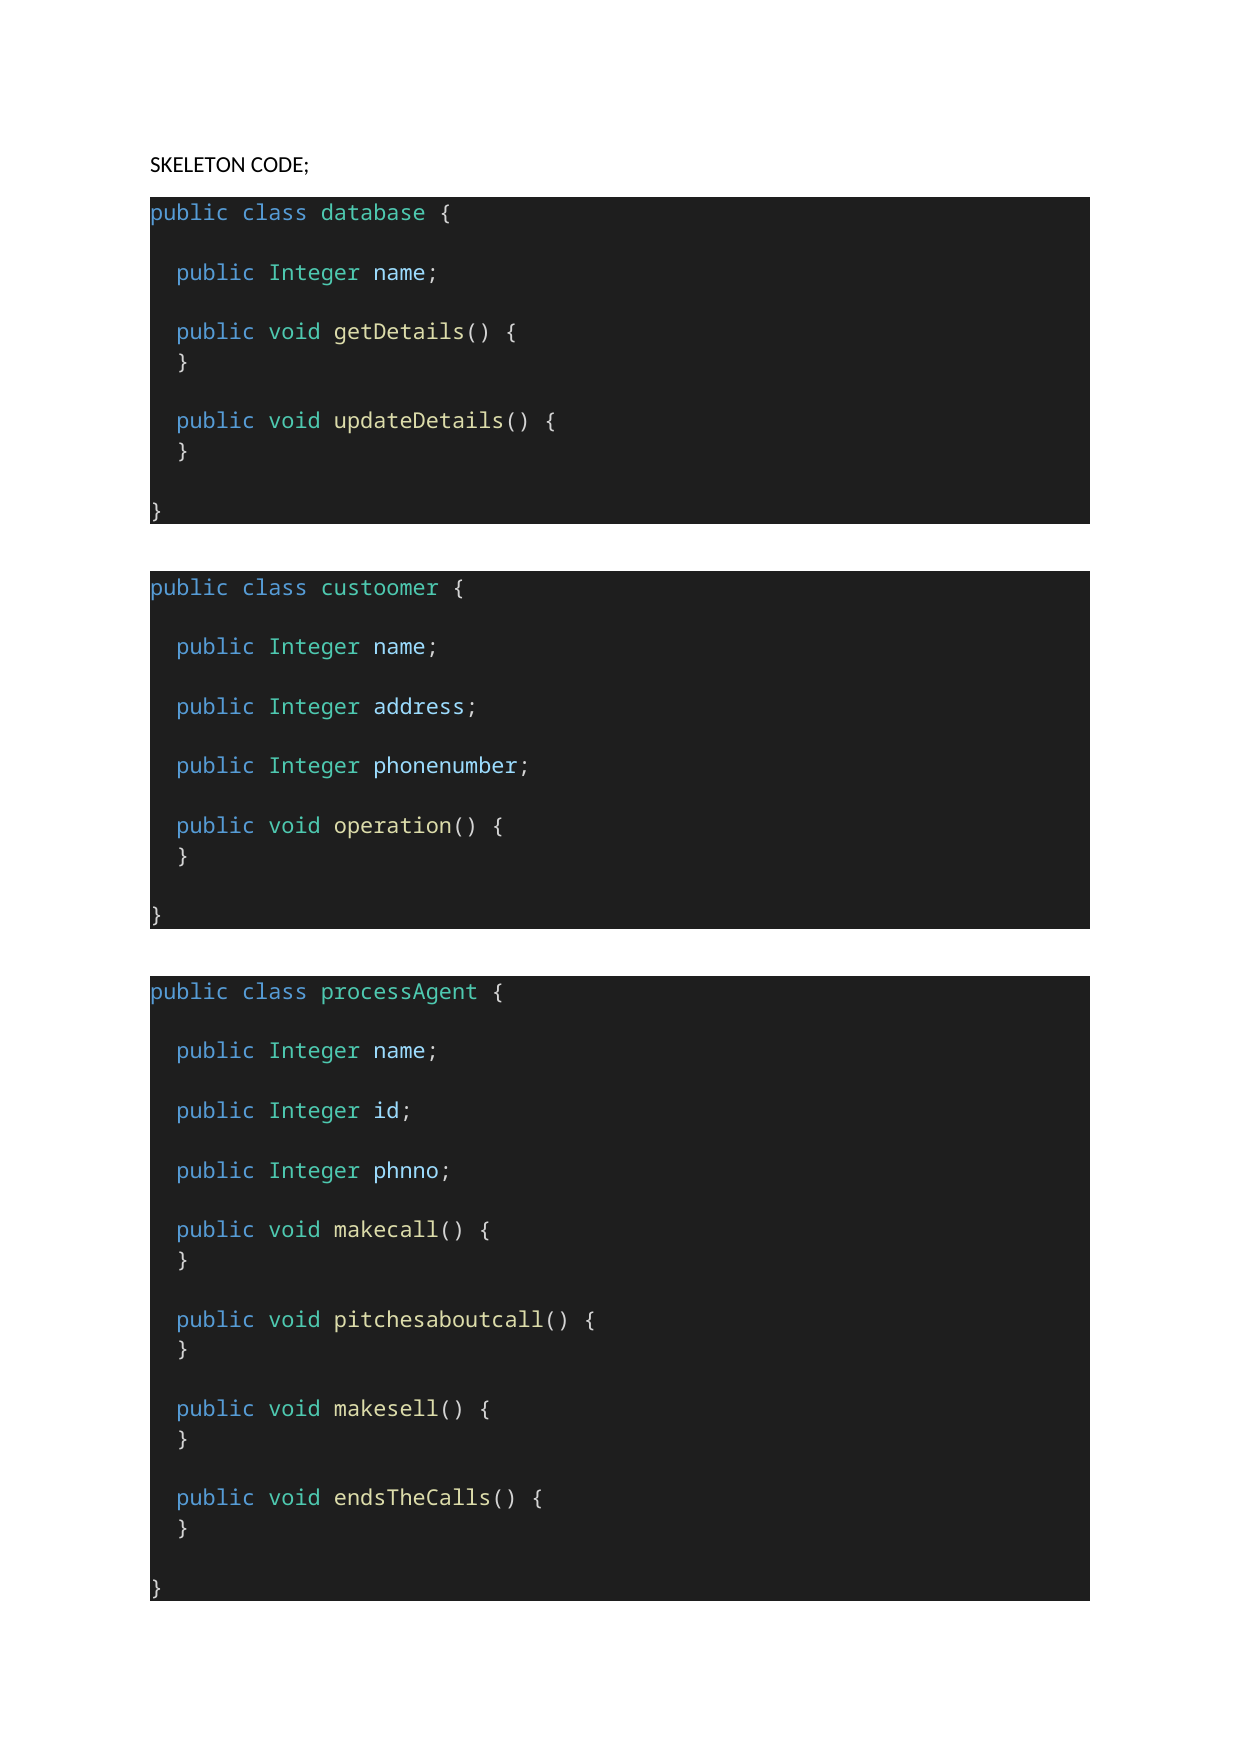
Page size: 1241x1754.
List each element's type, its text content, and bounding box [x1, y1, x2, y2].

text public Integer name; [150, 631, 1090, 661]
text } [150, 1423, 1090, 1452]
text } [150, 435, 1090, 465]
text } [150, 1572, 1090, 1601]
text SKELETON CODE; [150, 150, 1090, 178]
text public void getDetails() { [150, 316, 1090, 346]
text } [150, 1244, 1090, 1274]
text public Integer address; [150, 691, 1090, 720]
text } [150, 839, 1090, 869]
text public class processAgent { [150, 976, 1090, 1006]
text } [150, 346, 1090, 376]
text public void updateDetails() { [150, 405, 1090, 435]
text } [150, 899, 1090, 929]
text public void makesell() { [150, 1393, 1090, 1423]
text public Integer phnno; [150, 1154, 1090, 1184]
text } [150, 1512, 1090, 1542]
text public Integer name; [150, 256, 1090, 286]
text public Integer name; [150, 1035, 1090, 1065]
text public void pitchesaboutcall() { [150, 1303, 1090, 1333]
text } [150, 1333, 1090, 1363]
text public class database { [150, 197, 1090, 227]
text public void operation() { [150, 810, 1090, 839]
text public Integer id; [150, 1095, 1090, 1125]
text public Integer phonenumber; [150, 750, 1090, 780]
text public void endsTheCalls() { [150, 1482, 1090, 1512]
text public void makecall() { [150, 1214, 1090, 1244]
text public class custoomer { [150, 571, 1090, 601]
text } [150, 495, 1090, 524]
